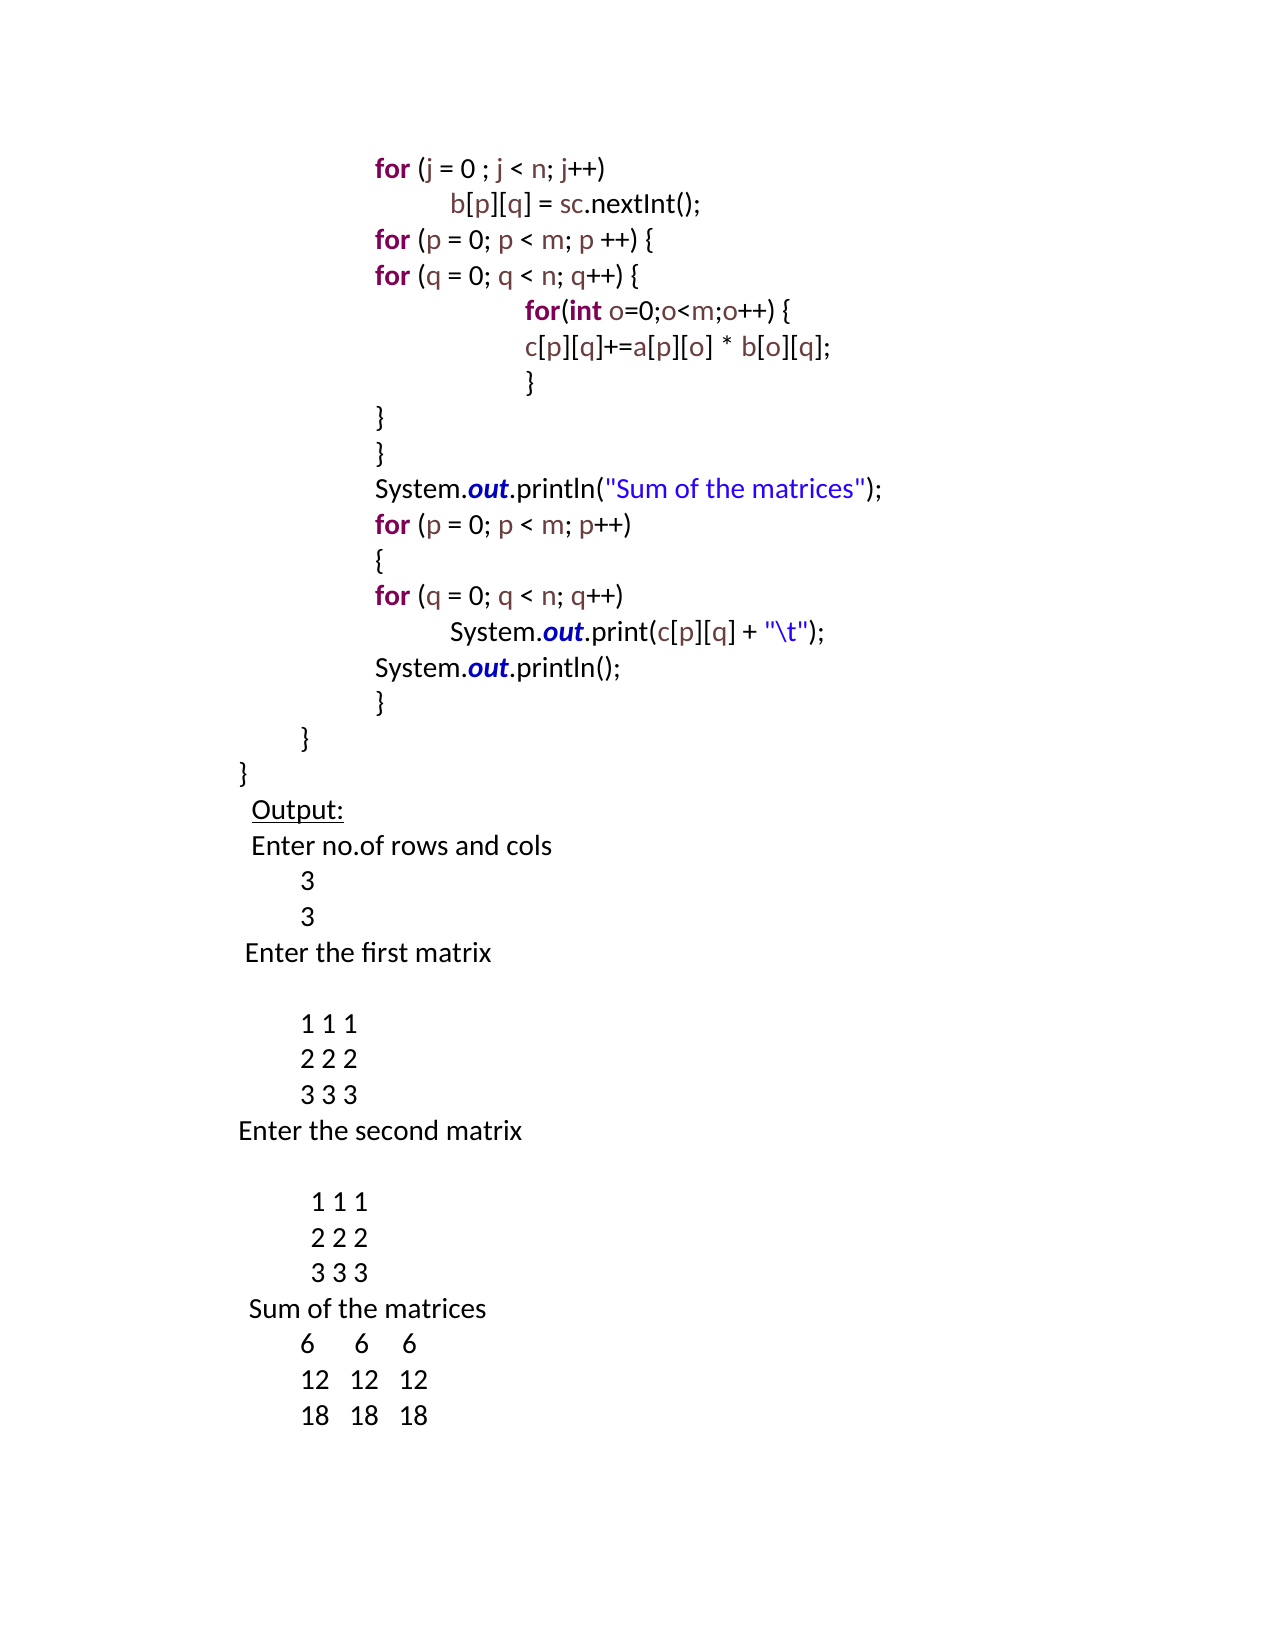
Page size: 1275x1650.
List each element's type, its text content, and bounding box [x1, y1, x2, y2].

text 6 6 6 [225, 1326, 1125, 1361]
text for (j = 0 ; j < n; j++) [150, 150, 1125, 186]
text 2 2 2 [225, 1041, 1125, 1076]
text for(int o=0;o<m;o++) { [150, 292, 1125, 328]
text 12 12 12 [225, 1361, 1125, 1397]
text 3 3 3 [150, 1254, 1125, 1290]
text } [150, 720, 1125, 756]
text Output: [150, 791, 1125, 827]
text System.out.println("Sum of the matrices"); [150, 471, 1125, 506]
text Enter the first matrix [150, 934, 1125, 969]
text c[p][q]+=a[p][o] * b[o][q]; [150, 328, 1125, 364]
text for (p = 0; p < m; p++) [150, 506, 1125, 542]
text 1 1 1 [225, 1005, 1125, 1041]
text } [150, 756, 1125, 791]
text Sum of the matrices [150, 1290, 1125, 1326]
text 3 [225, 862, 1125, 898]
text 2 2 2 [150, 1219, 1125, 1254]
text Enter no.of rows and cols [150, 827, 1125, 862]
text } [150, 684, 1125, 720]
text } [150, 364, 1125, 399]
text { [150, 542, 1125, 577]
text } [150, 399, 1125, 435]
text 3 3 3 [225, 1076, 1125, 1112]
text 1 1 1 [150, 1183, 1125, 1219]
text Enter the second matrix [150, 1112, 1125, 1147]
text for (q = 0; q < n; q++) [150, 577, 1125, 613]
text System.out.println(); [150, 649, 1125, 684]
text System.out.print(c[p][q] + "\t"); [150, 613, 1125, 649]
text 3 [225, 898, 1125, 934]
text 18 18 18 [225, 1397, 1125, 1432]
text b[p][q] = sc.nextInt(); [150, 186, 1125, 221]
text for (q = 0; q < n; q++) { [150, 257, 1125, 292]
text } [150, 435, 1125, 471]
text for (p = 0; p < m; p ++) { [150, 221, 1125, 257]
